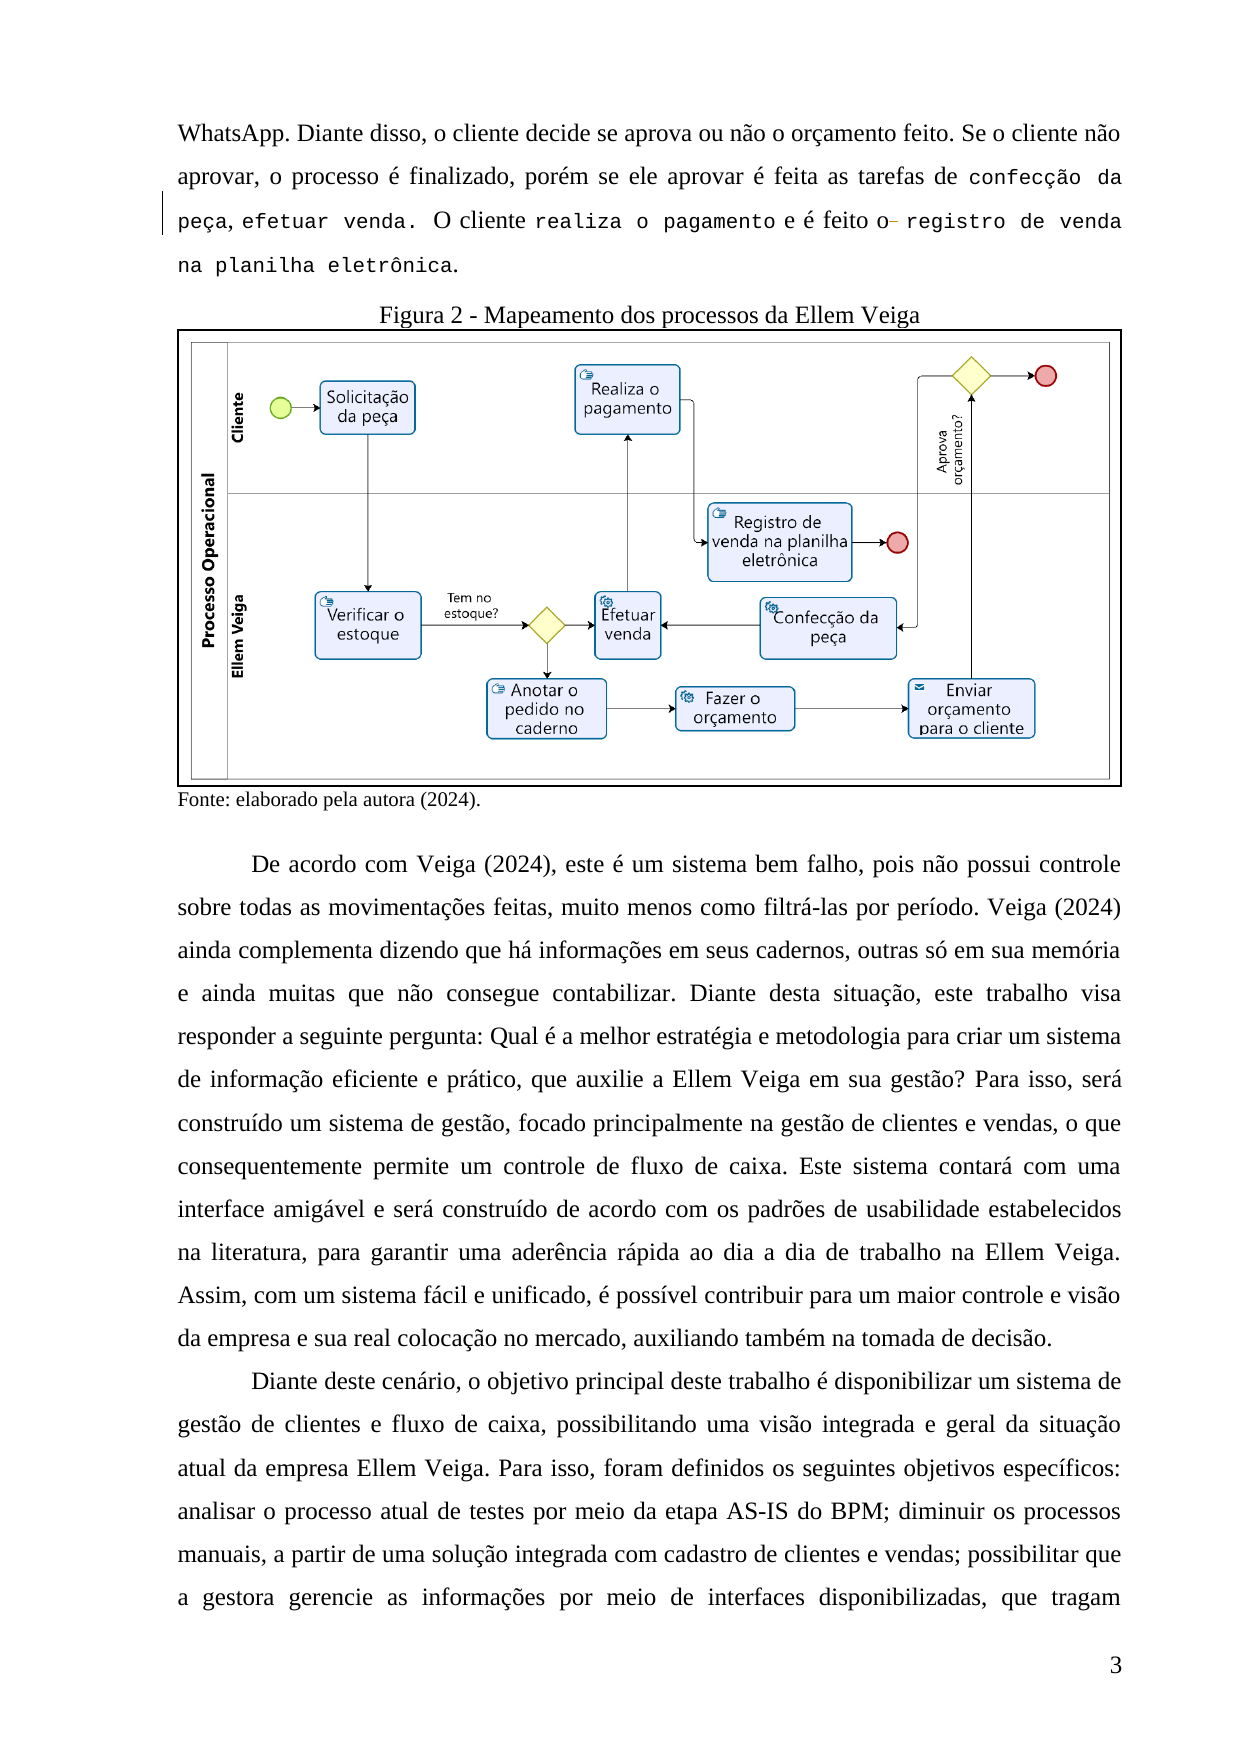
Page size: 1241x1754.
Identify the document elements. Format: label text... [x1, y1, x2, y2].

picture [179, 331, 1120, 785]
text Figura 2 - Mapeamento dos processos da Ellem Veiga [177, 300, 1122, 328]
text De acordo com Veiga (2024), este é um sistema bem falho, pois não possui controle sobre todas as movimentações feitas, muito menos como filtrá-las por período. Veiga (2024) ainda complementa dizendo que há informações em seus cadernos, outras só em sua memória e ainda muitas que não consegue contabilizar. Diante desta situação, este trabalho visa responder a seguinte pergunta: Qual é a melhor estratégia e metodologia para criar um sistema de informação eficiente e prático, que auxilie a Ellem Veiga em sua gestão? Para isso, será construído um sistema de gestão, focado principalmente na gestão de clientes e vendas, o que consequentemente permite um controle de fluxo de caixa. Este sistema contará com uma interface amigável e será construído de acordo com os padrões de usabilidade estabelecidos na literatura, para garantir uma aderência rápida ao dia a dia de trabalho na Ellem Veiga. Assim, com um sistema fácil e unificado, é possível contribuir para um maior controle e visão da empresa e sua real colocação no mercado, auxiliando também na tomada de decisão. [177, 849, 1122, 1352]
text Fonte: elaborado pela autora (2024). [177, 787, 1122, 811]
